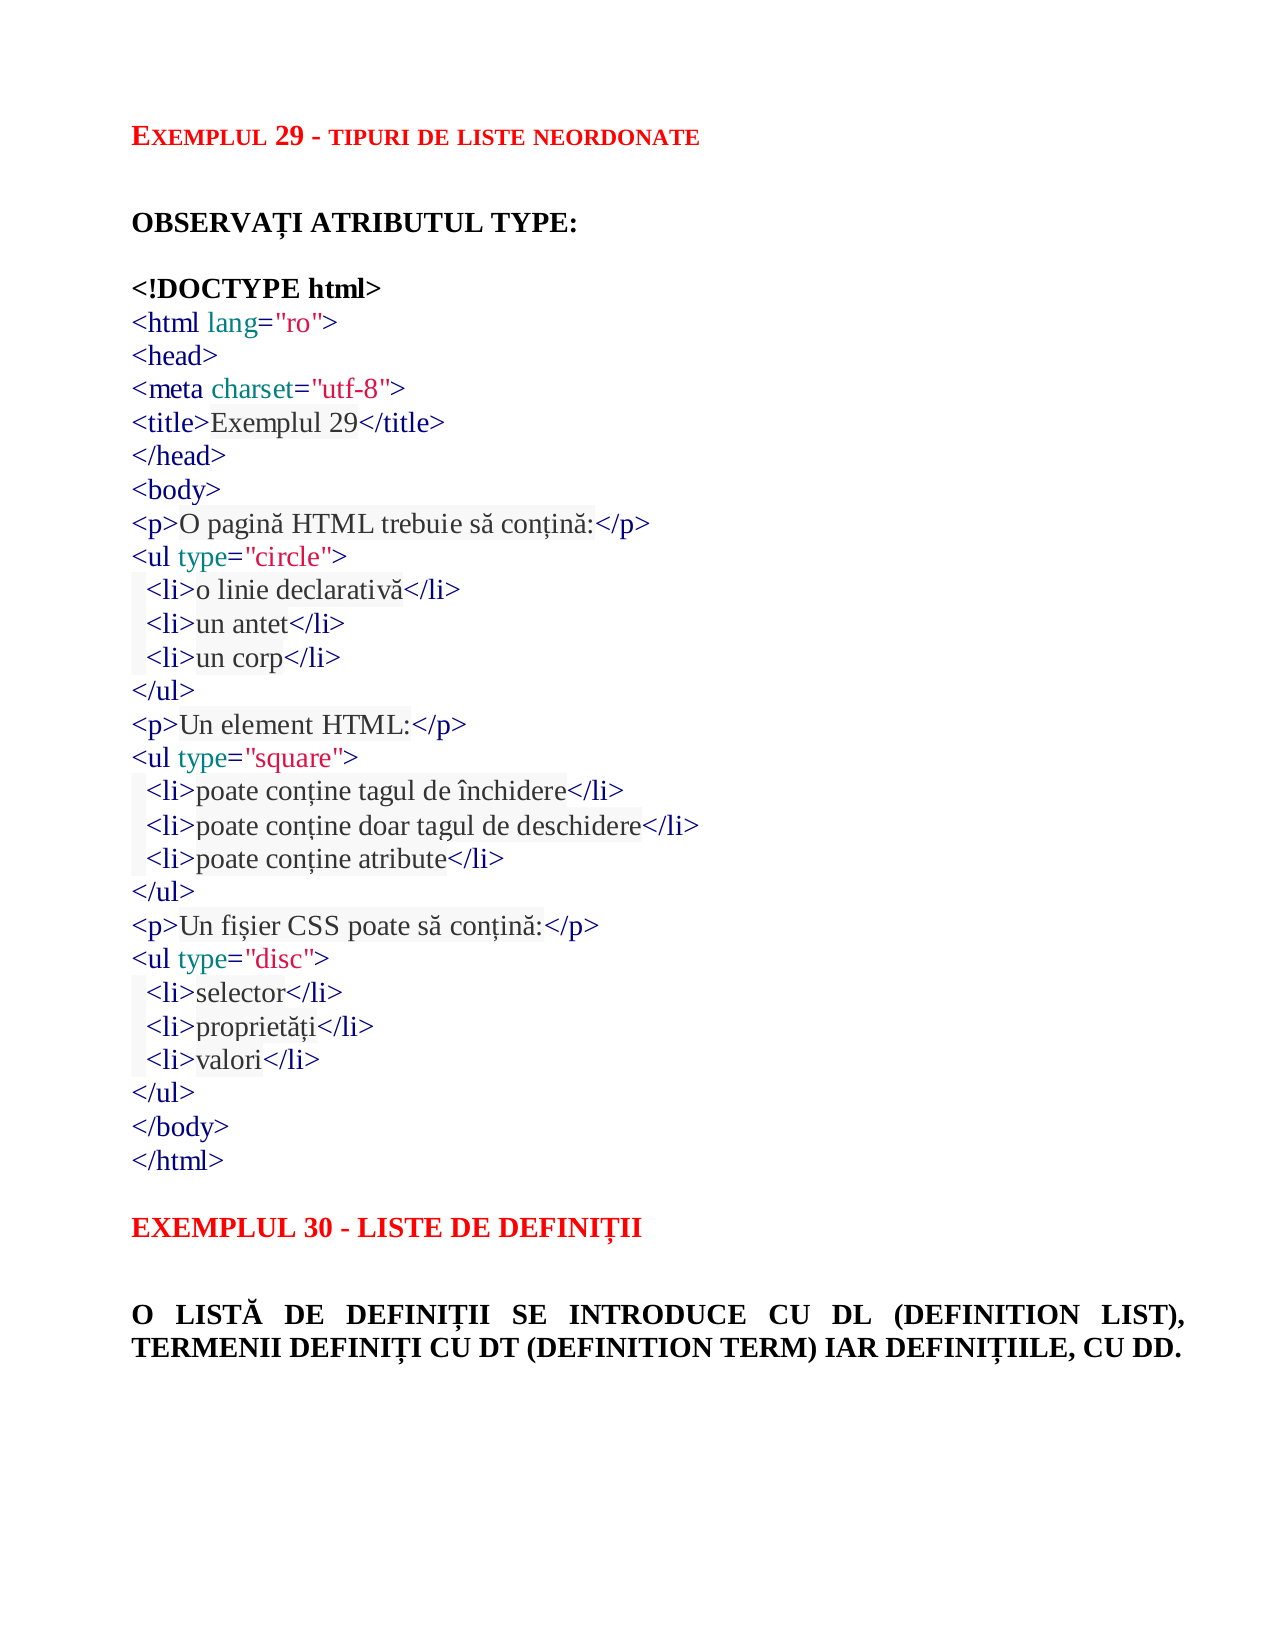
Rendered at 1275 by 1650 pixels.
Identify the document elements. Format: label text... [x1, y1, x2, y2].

subtitle Exemplul 29 - tipuri de liste neordonate [131, 118, 1186, 152]
text OBSERVAȚI ATRIBUTUL TYPE: [131, 205, 1186, 238]
subtitle EXEMPLUL 30 - LISTE DE DEFINIȚII [131, 1211, 1186, 1244]
text O LISTĂ DE DEFINIȚII SE INTRODUCE CU DL (DEFINITION LIST), TERMENII DEFINIȚI CU DT (DEFINITION TERM) IAR DEFINIȚIILE, CU DD. [131, 1297, 1186, 1364]
